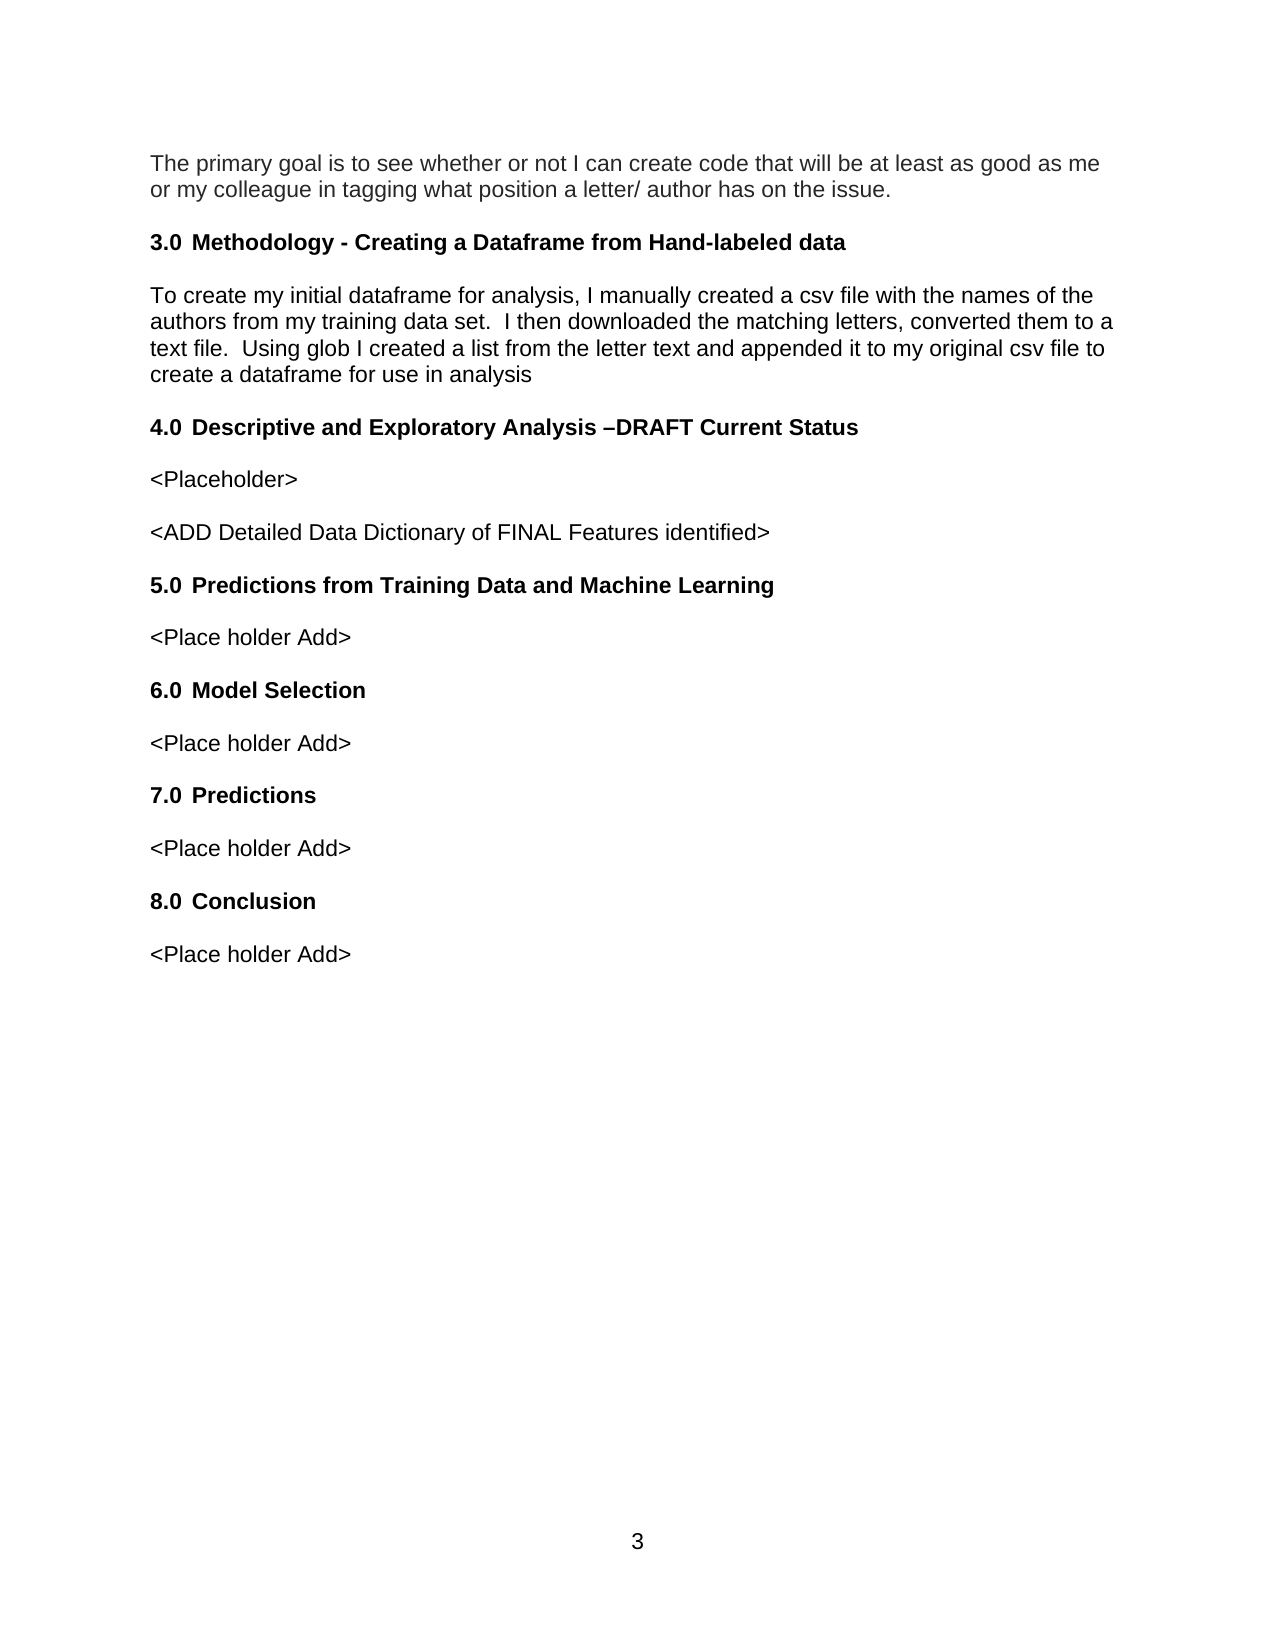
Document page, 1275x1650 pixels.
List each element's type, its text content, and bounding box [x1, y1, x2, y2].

text To create my initial dataframe for analysis, I manually created a csv file with the names of the authors from my training data set. I then downloaded the matching letters, converted them to a text file. Using glob I created a list from the letter text and appended it to my original csv file to create a dataframe for use in analysis [150, 282, 1125, 387]
list Descriptive and Exploratory Analysis –DRAFT Current Status [150, 413, 1125, 440]
text <Place holder Add> [150, 835, 1125, 862]
text <ADD Detailed Data Dictionary of FINAL Features identified> [150, 519, 1125, 545]
text <Place holder Add> [150, 941, 1125, 967]
text <Placeholder> [150, 466, 1125, 493]
text <Place holder Add> [150, 730, 1125, 756]
list Methodology - Creating a Dataframe from Hand-labeled data [150, 229, 1125, 255]
list Predictions from Training Data and Machine Learning [150, 572, 1125, 598]
list Model Selection [150, 677, 1125, 703]
list Conclusion [150, 888, 1125, 914]
text <Place holder Add> [150, 624, 1125, 651]
list Predictions [150, 782, 1125, 809]
text The primary goal is to see whether or not I can create code that will be at least as good as me or my colleague in tagging what position a letter/ author has on the issue. [150, 150, 1125, 203]
